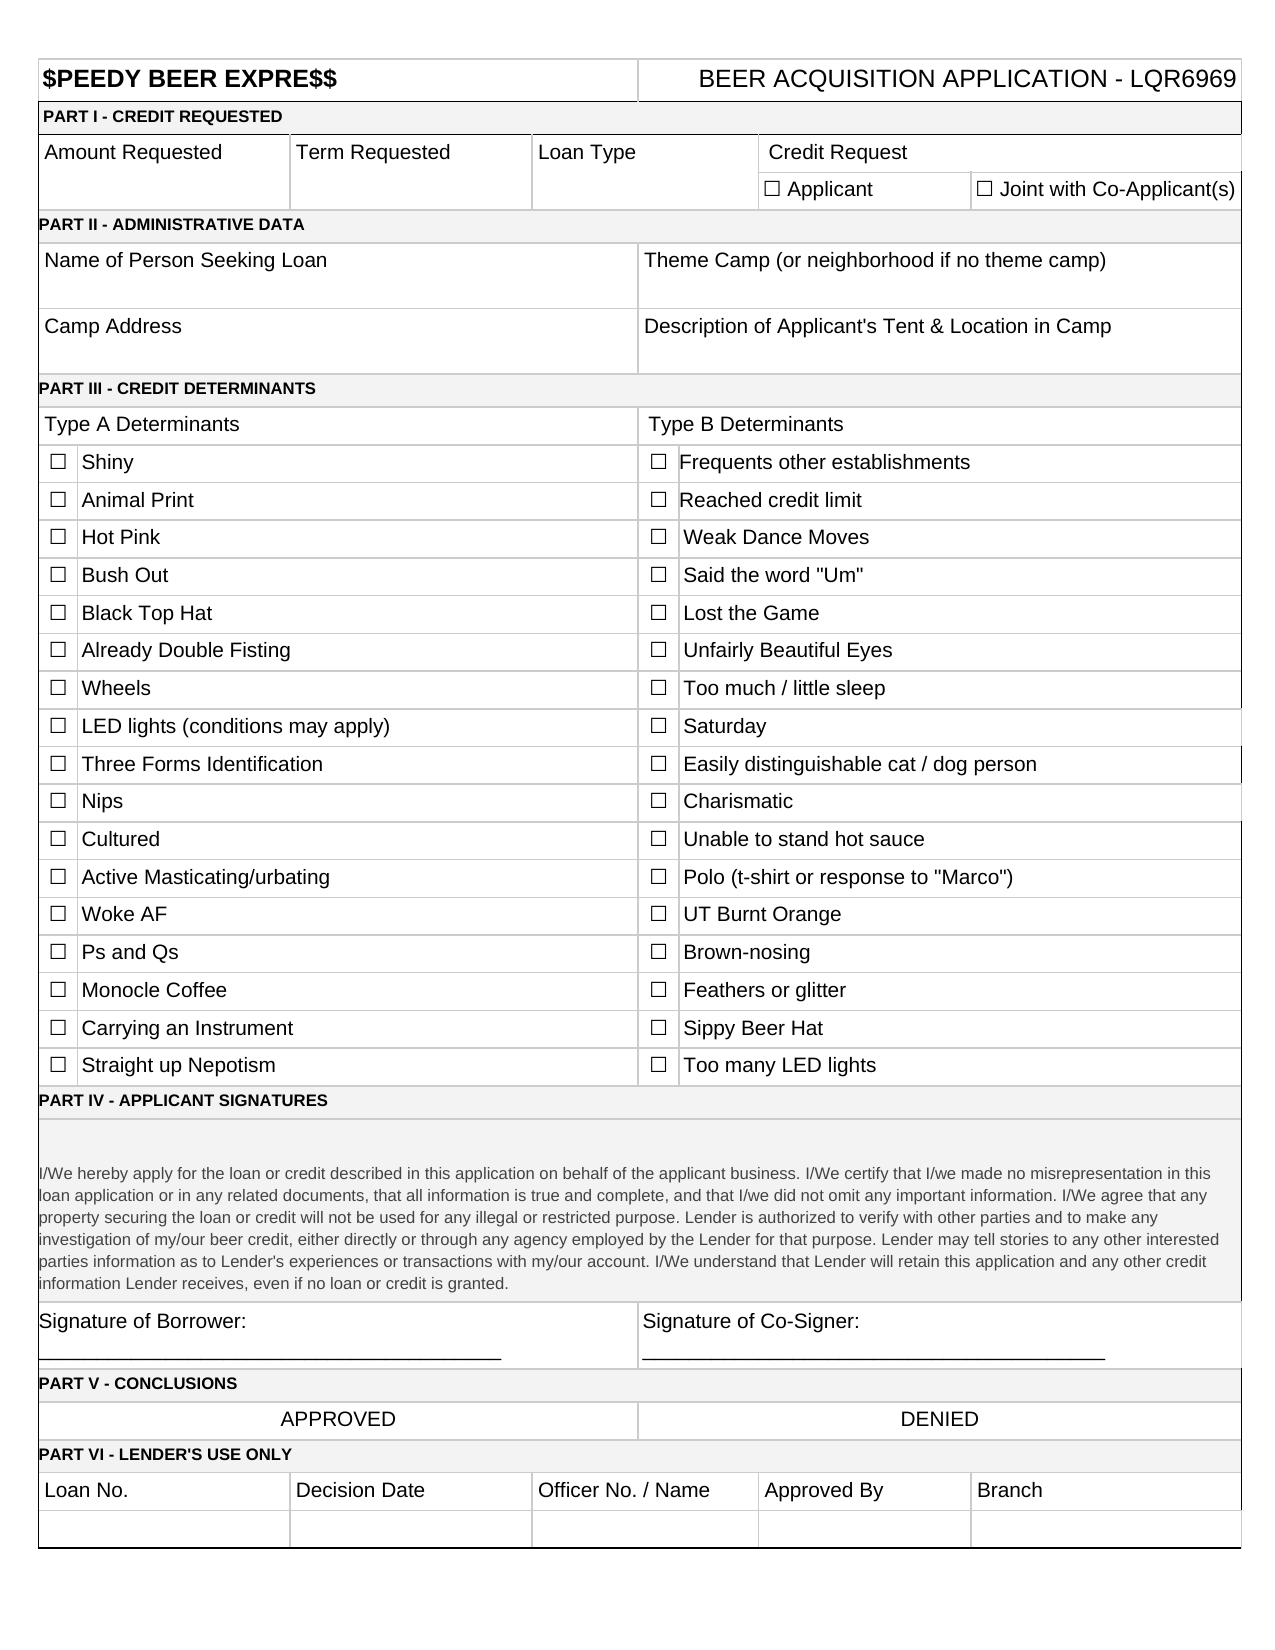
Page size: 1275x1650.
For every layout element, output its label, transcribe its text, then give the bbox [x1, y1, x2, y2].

table_cell Loan Type [533, 135, 758, 209]
table_cell ☐ [639, 521, 678, 557]
table_cell ☐ [39, 672, 77, 708]
table_cell Credit Request [759, 135, 1241, 171]
table_cell Monocle Coffee [78, 973, 637, 1009]
table_cell Term Requested [291, 135, 531, 209]
table_cell Approved By [759, 1473, 970, 1509]
table_cell ☐ [639, 483, 678, 519]
table_cell Wheels [78, 672, 637, 708]
table_cell Too much / little sleep [680, 672, 1241, 708]
table_cell ☐ [639, 785, 678, 821]
table_cell PART IV - APPLICANT SIGNATURES [39, 1087, 1241, 1118]
table_cell Feathers or glitter [680, 973, 1241, 1009]
table_cell DENIED [639, 1403, 1241, 1439]
table_cell Unfairly Beautiful Eyes [680, 634, 1241, 670]
table_cell ☐ [639, 823, 678, 859]
table_cell PART III - CREDIT DETERMINANTS [39, 375, 1241, 406]
table_cell Easily distinguishable cat / dog person [680, 747, 1241, 783]
table_cell Reached credit limit [680, 483, 1241, 519]
table_cell ☐ [39, 898, 77, 934]
table_cell Frequents other establishments [680, 446, 1241, 482]
table_cell ☐ [39, 936, 77, 972]
table_cell ☐ [39, 483, 77, 519]
table_cell Sippy Beer Hat [680, 1011, 1241, 1047]
table_cell ☐ [39, 1049, 77, 1085]
table_cell ☐ [639, 710, 678, 746]
table_cell Too many LED lights [680, 1049, 1241, 1085]
table_cell Shiny [78, 446, 637, 482]
table_cell Saturday [680, 710, 1241, 746]
table_cell Type B Determinants [639, 408, 1241, 444]
table_cell ☐ [39, 785, 77, 821]
table_cell Ps and Qs [78, 936, 637, 972]
table_cell Carrying an Instrument [78, 1011, 637, 1047]
table_cell Already Double Fisting [78, 634, 637, 670]
table_cell Polo (t-shirt or response to "Marco") [680, 860, 1241, 896]
table_cell Amount Requested [39, 135, 289, 209]
table_cell Type A Determinants [39, 408, 637, 444]
table_cell Straight up Nepotism [78, 1049, 637, 1085]
table_cell PART II - ADMINISTRATIVE DATA [39, 211, 1241, 242]
table_cell ☐ [39, 710, 77, 746]
table_cell ☐ [639, 747, 678, 783]
table_cell LED lights (conditions may apply) [78, 710, 637, 746]
table_cell ☐ [39, 634, 77, 670]
table_cell Loan No. [39, 1473, 289, 1509]
table_cell Brown-nosing [680, 936, 1241, 972]
table_cell ☐ [39, 973, 77, 1009]
table_cell ☐ [639, 860, 678, 896]
table_cell ☐ [39, 747, 77, 783]
table_cell Signature of Co-Signer: ________________________________________ [639, 1303, 1241, 1368]
table_cell ☐ [39, 1011, 77, 1047]
table_cell ☐ [39, 596, 77, 632]
table_cell ☐ [639, 596, 678, 632]
table_cell ☐ [639, 936, 678, 972]
table_cell ☐ [639, 1049, 678, 1085]
table_header $PEEDY BEER EXPRE$$ [39, 60, 637, 101]
table_cell [972, 1511, 1241, 1547]
table_cell Hot Pink [78, 521, 637, 557]
table_cell Theme Camp (or neighborhood if no theme camp) [639, 244, 1241, 308]
table_cell ☐ [639, 446, 678, 482]
table_cell Cultured [78, 823, 637, 859]
table_header BEER ACQUISITION APPLICATION - LQR6969 [639, 60, 1241, 101]
table_cell PART I - CREDIT REQUESTED [39, 102, 1241, 134]
table_cell ☐ [39, 446, 77, 482]
table_cell UT Burnt Orange [680, 898, 1241, 934]
table_cell ☐ [39, 823, 77, 859]
table_cell ☐ [39, 521, 77, 557]
table_cell ☐ [639, 634, 678, 670]
table_cell I/We hereby apply for the loan or credit described in this application on behalf of the applicant business. I/We certify that I/we made no misrepresentation in this loan application or in any related documents, that all information is true and complete, and that I/we did not omit any important information. I/We agree that any property securing the loan or credit will not be used for any illegal or restricted purpose. Lender is authorized to verify with other parties and to make any investigation of my/our beer credit, either directly or through any agency employed by the Lender for that purpose. Lender may tell stories to any other interested parties information as to Lender's experiences or transactions with my/our account. I/We understand that Lender will retain this application and any other credit information Lender receives, even if no loan or credit is granted. [39, 1120, 1241, 1301]
table_cell ☐ Joint with Co-Applicant(s) [972, 173, 1241, 209]
table_cell [291, 1511, 531, 1547]
table_cell [759, 1511, 970, 1547]
table_cell Active Masticating/urbating [78, 860, 637, 896]
table_cell ☐ Applicant [759, 173, 970, 209]
table_cell Nips [78, 785, 637, 821]
table_cell ☐ [639, 672, 678, 708]
table_cell Charismatic [680, 785, 1241, 821]
table_cell Name of Person Seeking Loan [39, 244, 637, 308]
table_cell Decision Date [291, 1473, 531, 1509]
table_cell Camp Address [39, 309, 637, 373]
table_cell ☐ [639, 1011, 678, 1047]
table_cell Black Top Hat [78, 596, 637, 632]
table_cell Three Forms Identification [78, 747, 637, 783]
table_cell [533, 1511, 758, 1547]
table_cell [39, 1511, 289, 1547]
table_cell Branch [972, 1473, 1241, 1509]
table_cell Animal Print [78, 483, 637, 519]
table_cell APPROVED [39, 1403, 637, 1439]
table_cell Weak Dance Moves [680, 521, 1241, 557]
table_cell ☐ [39, 559, 77, 595]
table_cell Lost the Game [680, 596, 1241, 632]
table_cell Signature of Borrower: ________________________________________ [39, 1303, 637, 1368]
table_cell PART VI - LENDER'S USE ONLY [39, 1441, 1241, 1472]
table_cell Unable to stand hot sauce [680, 823, 1241, 859]
table_cell Said the word "Um" [680, 559, 1241, 595]
table_cell Officer No. / Name [533, 1473, 758, 1509]
table_cell PART V - CONCLUSIONS [39, 1370, 1241, 1401]
table_cell Bush Out [78, 559, 637, 595]
table_cell ☐ [639, 559, 678, 595]
table_cell Description of Applicant's Tent & Location in Camp [639, 309, 1241, 373]
table_cell ☐ [39, 860, 77, 896]
table_cell ☐ [639, 973, 678, 1009]
table_cell Woke AF [78, 898, 637, 934]
table_cell ☐ [639, 898, 678, 934]
